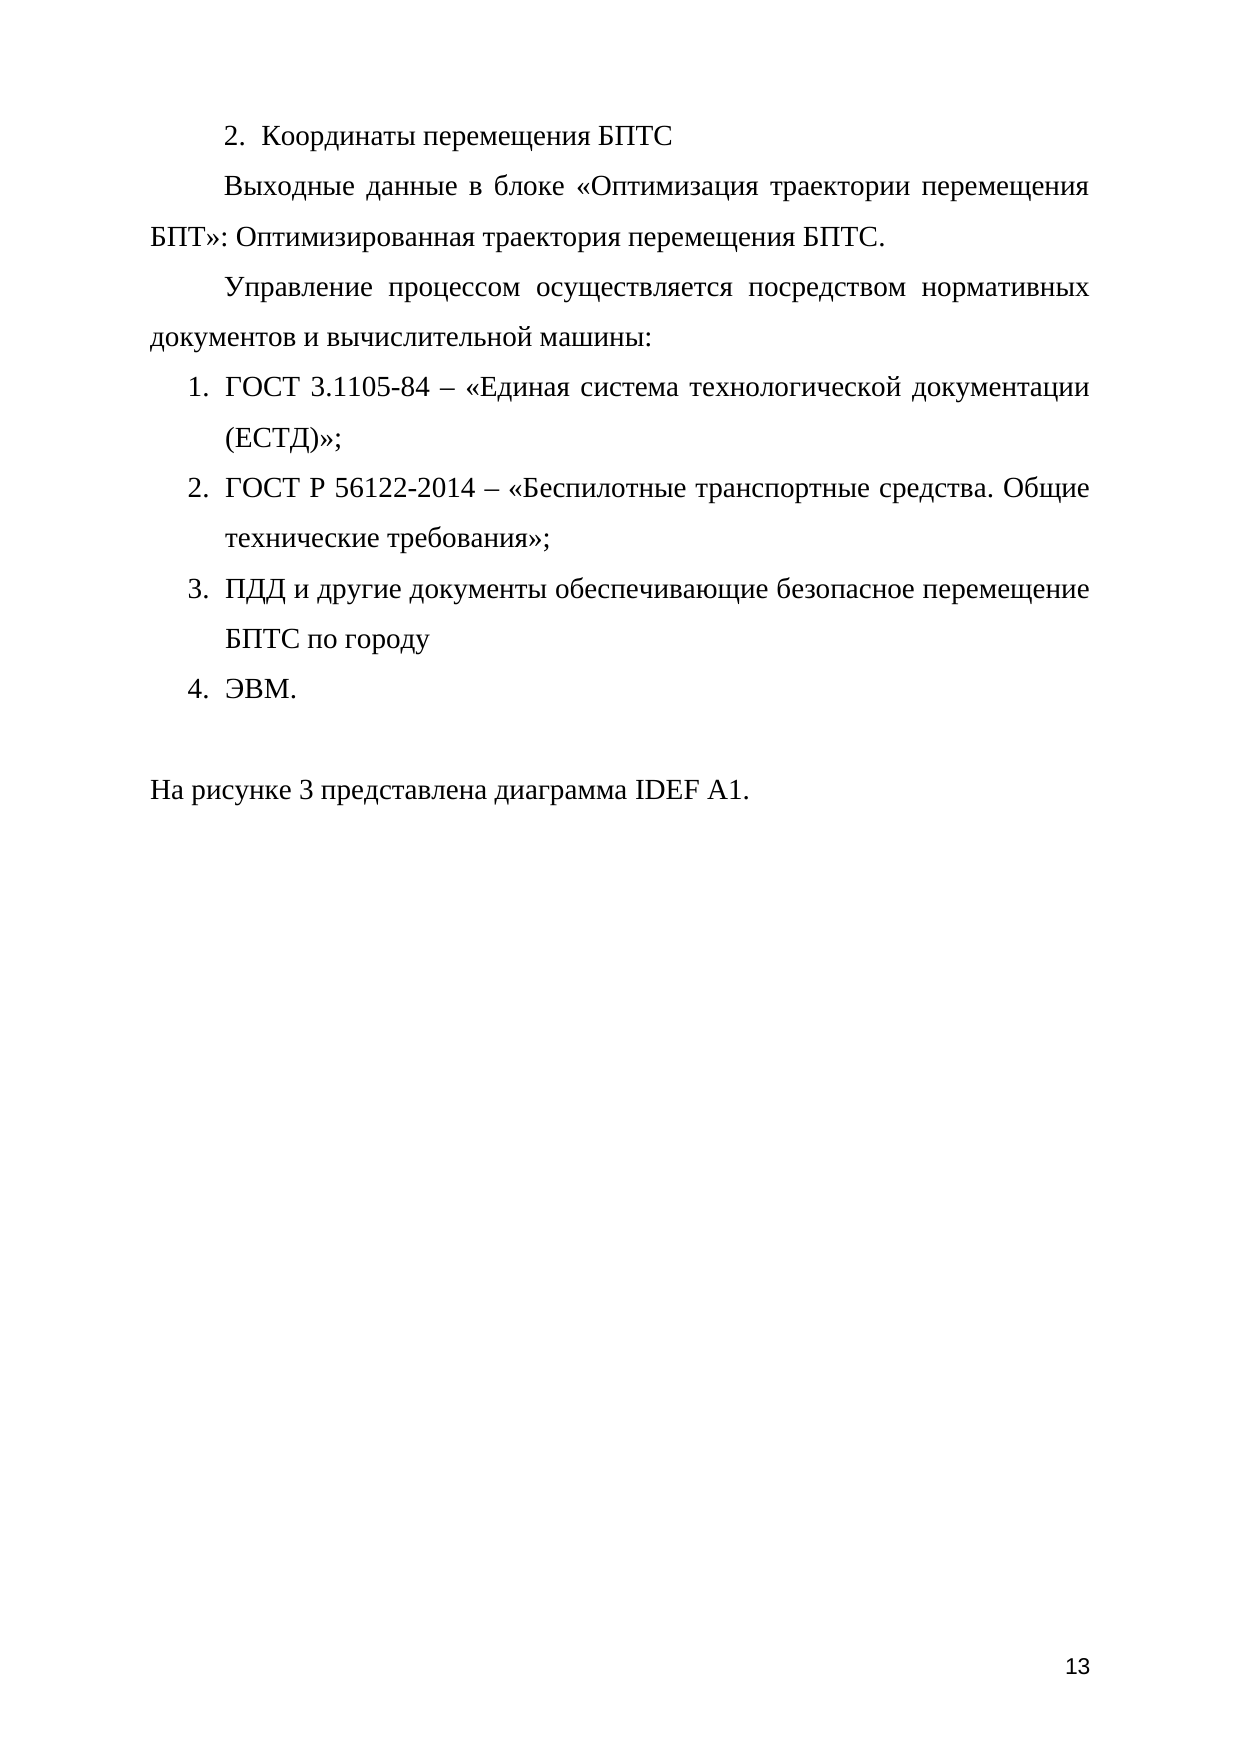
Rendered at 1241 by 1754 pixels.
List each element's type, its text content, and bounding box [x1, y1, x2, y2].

list ГОСТ 3.1105-84 – «Единая система технологической документации (ЕСТД)»; [187, 369, 1090, 453]
list ЭВМ. [187, 671, 1090, 705]
text Управление процессом осуществляется посредством нормативных документов и вычислительной машины: [150, 269, 1090, 353]
text На рисунке 3 представлена диаграмма IDEF A1. [150, 772, 1090, 806]
list ГОСТ Р 56122-2014 – «Беспилотные транспортные средства. Общие технические требования»; [187, 470, 1090, 554]
list Координаты перемещения БПТС [224, 118, 1090, 152]
list ПДД и другие документы обеспечивающие безопасное перемещение БПТС по городу [187, 571, 1090, 655]
text Выходные данные в блоке «Оптимизация траектории перемещения БПТ»: Оптимизированная траектория перемещения БПТС. [150, 168, 1090, 252]
